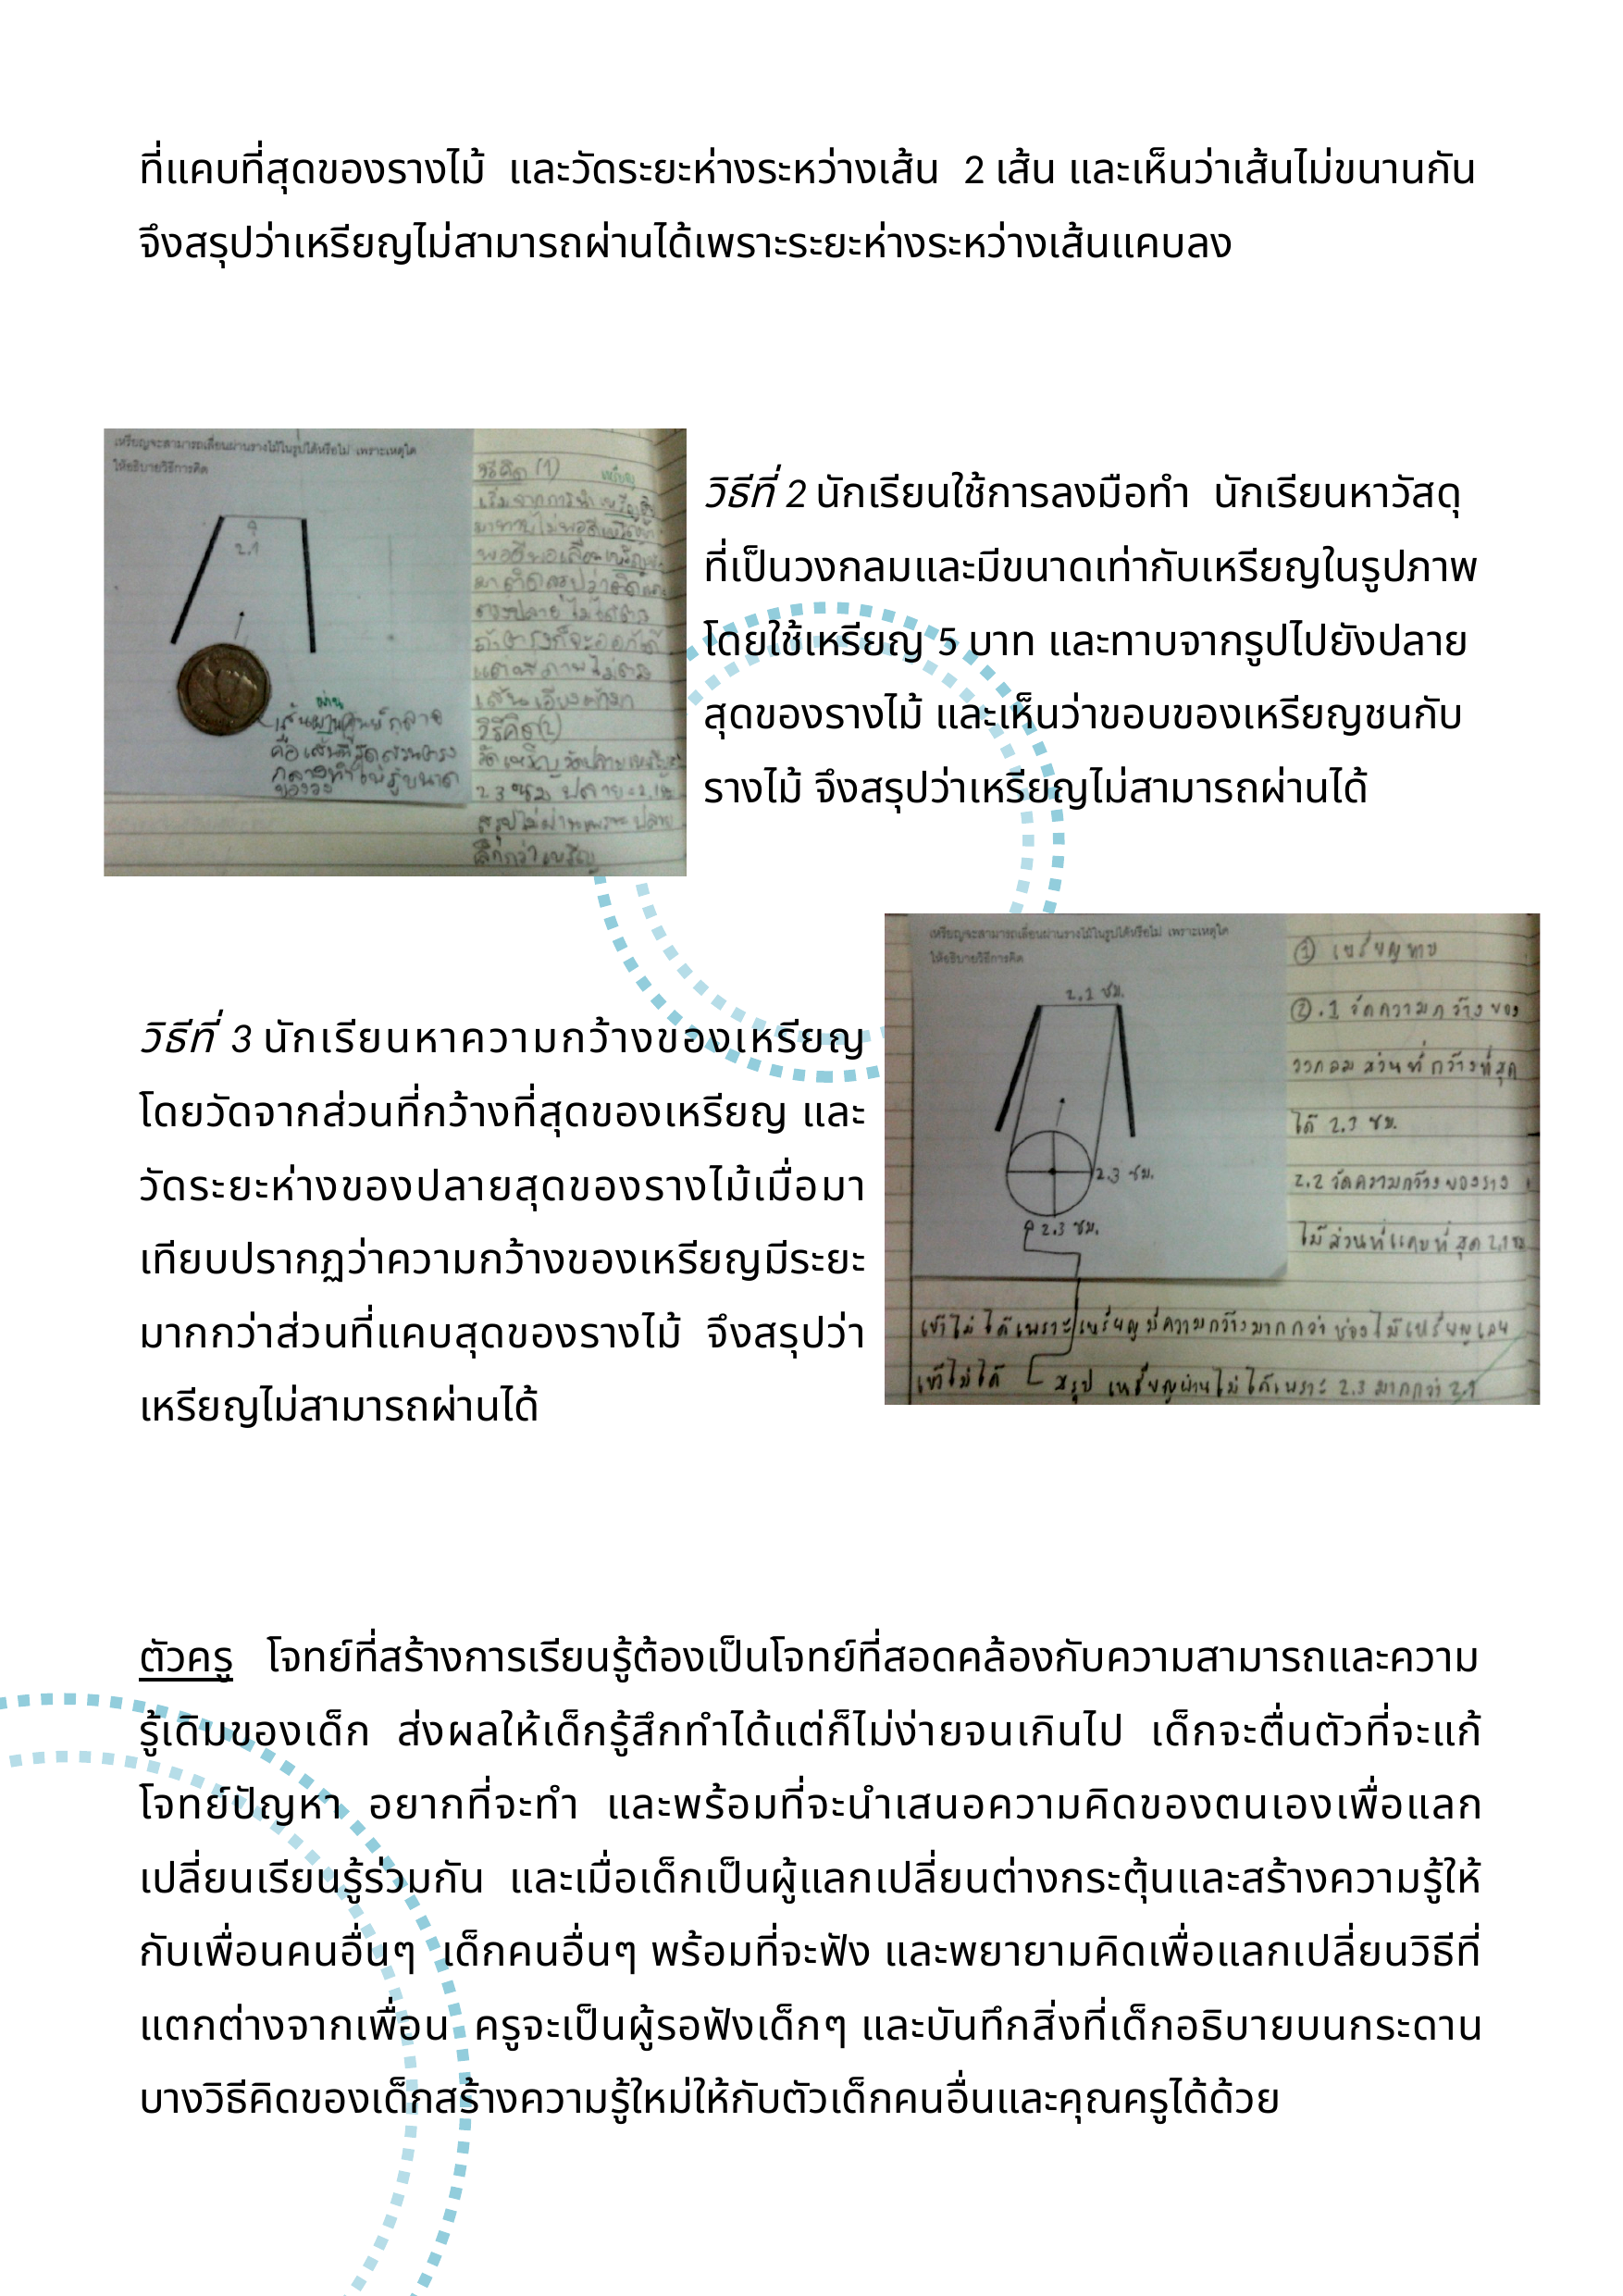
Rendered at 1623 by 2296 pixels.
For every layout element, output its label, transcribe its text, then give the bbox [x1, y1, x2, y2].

text ตัวครู โจทย์ที่สร้างการเรียนรู้ต้องเป็นโจทย์ที่สอดคล้องกับความสามารถและความรู้เดิมของเด็ก ส่งผลให้เด็กรู้สึกทำได้แต่ก็ไม่ง่ายจนเกินไป เด็กจะตื่นตัวที่จะแก้โจทย์ปัญหา อยากที่จะทำ และพร้อมที่จะนำเสนอความคิดของตนเองเพื่อแลกเปลี่ยนเรียนรู้ร่วมกัน และเมื่อเด็กเป็นผู้แลกเปลี่ยนต่างกระตุ้นและสร้างความรู้ให้กับเพื่อนคนอื่นๆ เด็กคนอื่นๆ พร้อมที่จะฟัง และพยายามคิดเพื่อแลกเปลี่ยนวิธีที่แตกต่างจากเพื่อน ครูจะเป็นผู้รอฟังเด็กๆ และบันทึกสิ่งที่เด็กอธิบายบนกระดาน บางวิธีคิดของเด็กสร้างความรู้ใหม่ให้กับตัวเด็กคนอื่นและคุณครูได้ด้วย [139, 1627, 1484, 2132]
text วิธีที่ 2 นักเรียนใช้การลงมือทำ นักเรียนหาวัสดุที่เป็นวงกลมและมีขนาดเท่ากับเหรียญในรูปภาพ โดยใช้เหรียญ 5 บาท และทาบจากรูปไปยังปลายสุดของรางไม้ และเห็นว่าขอบของเหรียญชนกับรางไม้ จึงสรุปว่าเหรียญไม่สามารถผ่านได้ [687, 463, 1484, 822]
text วิธีที่ 3 นักเรียนหาความกว้างของเหรียญ โดยวัดจากส่วนที่กว้างที่สุดของเหรียญ และวัดระยะห่างของปลายสุดของรางไม้เมื่อมาเทียบปรากฏว่าความกว้างของเหรียญมีระยะมากกว่าส่วนที่แคบสุดของรางไม้ จึงสรุปว่าเหรียญไม่สามารถผ่านได้ [139, 1008, 1484, 1440]
